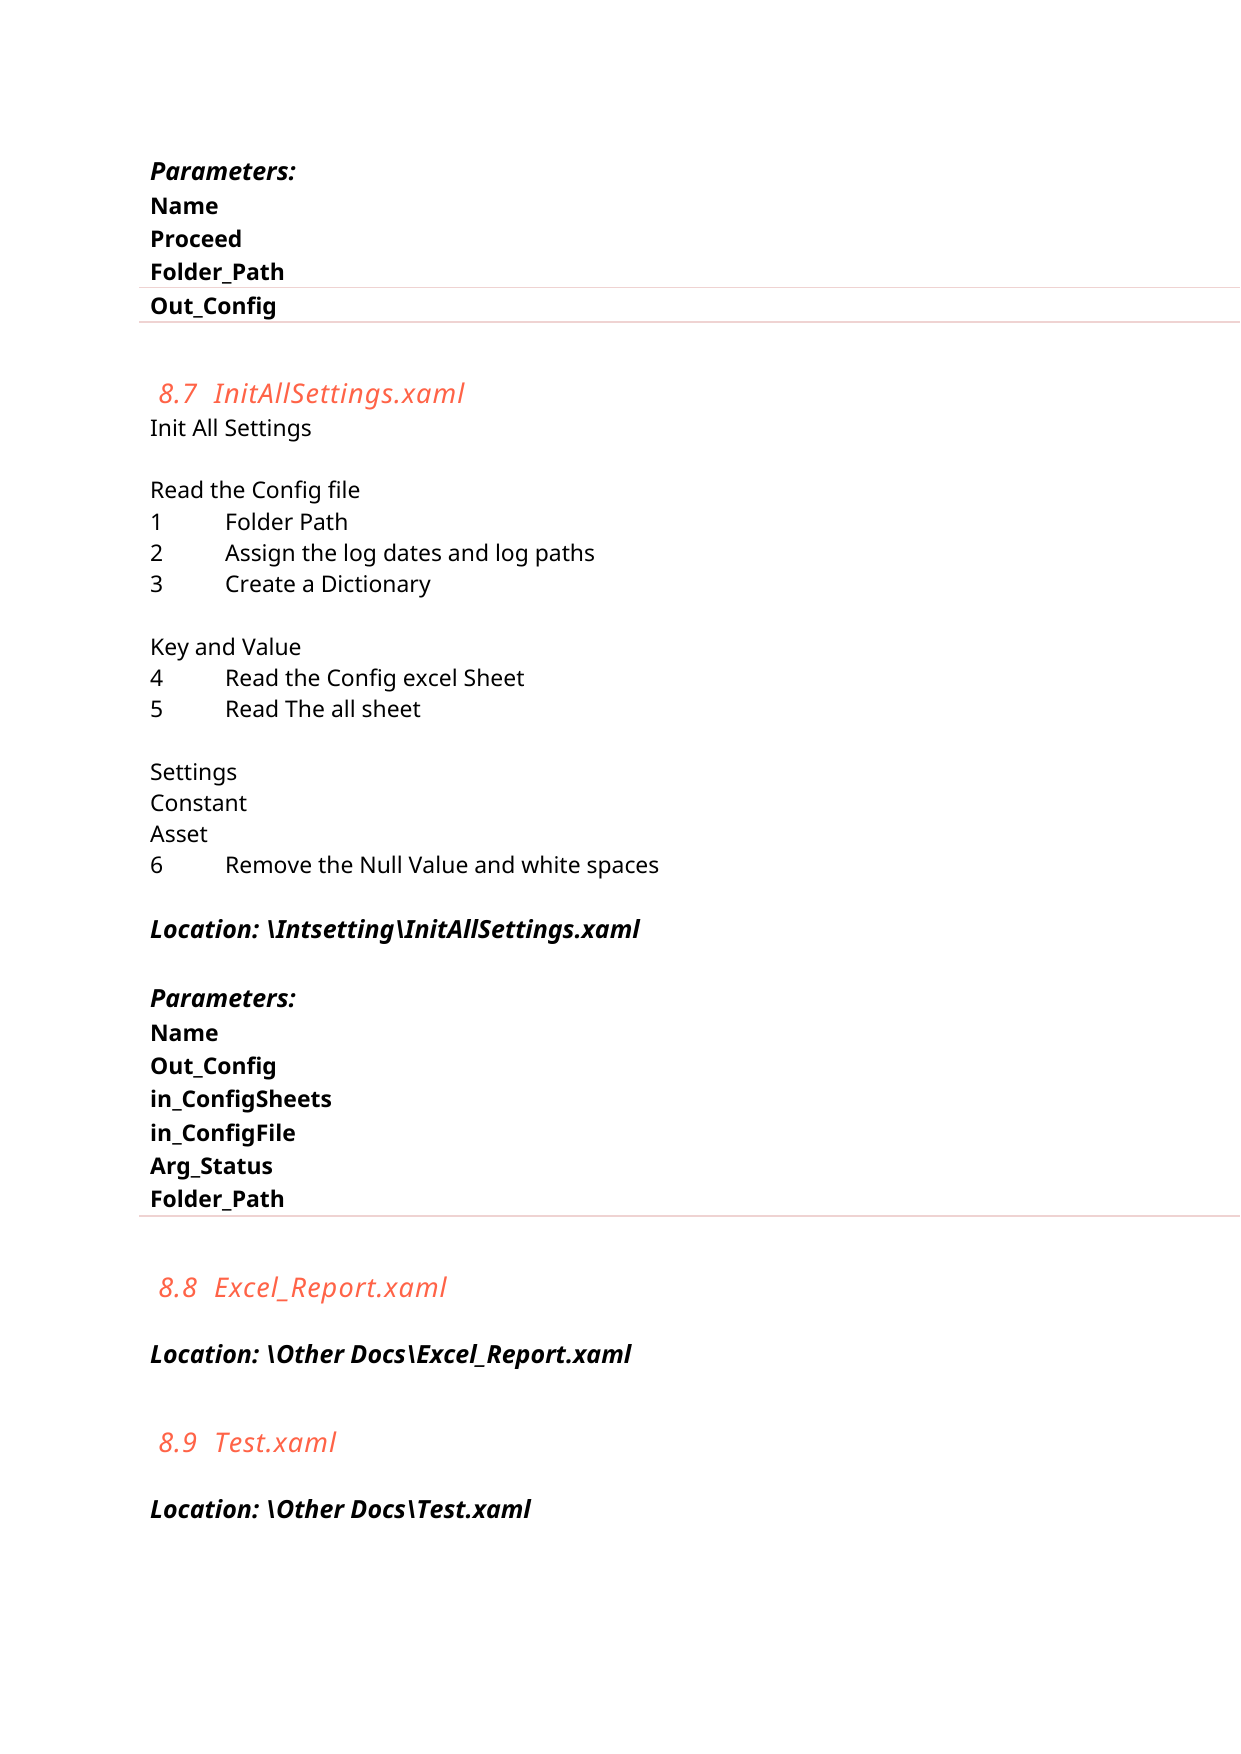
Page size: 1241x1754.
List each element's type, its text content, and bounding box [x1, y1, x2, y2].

text Location: \Other Docs\Excel_Report.xaml [150, 1337, 1090, 1371]
table_header Name [139, 1015, 1240, 1048]
table_cell Out_Config [139, 1048, 1240, 1081]
subtitle 8.7 InitAllSettings.xaml [150, 375, 1090, 412]
table_cell Proceed [139, 221, 1240, 254]
subtitle 8.9 Test.xaml [150, 1423, 1090, 1460]
table_cell Out_Config [139, 288, 1240, 321]
text Location: \Other Docs\Test.xaml [150, 1491, 1090, 1525]
table_cell in_ConfigSheets [139, 1081, 1240, 1115]
table_header Name [139, 188, 1240, 221]
table_cell in_ConfigFile [139, 1115, 1240, 1148]
text Parameters: [150, 150, 1090, 187]
text Init All Settings Read the Config file 1 Folder Path 2 Assign the log dates and log paths 3 Create a Dictionary Key and Value 4 Read the Config excel Sheet 5 Read The all sheet Settings Constant Asset 6 Remove the Null Value and white spaces [150, 412, 1090, 881]
text Parameters: [150, 977, 1090, 1015]
table_cell Folder_Path [139, 1181, 1240, 1215]
table_cell Folder_Path [139, 254, 1240, 287]
subtitle 8.8 Excel_Report.xaml [150, 1269, 1090, 1306]
table_cell Arg_Status [139, 1148, 1240, 1181]
text Location: \Intsetting\InitAllSettings.xaml [150, 912, 1090, 946]
